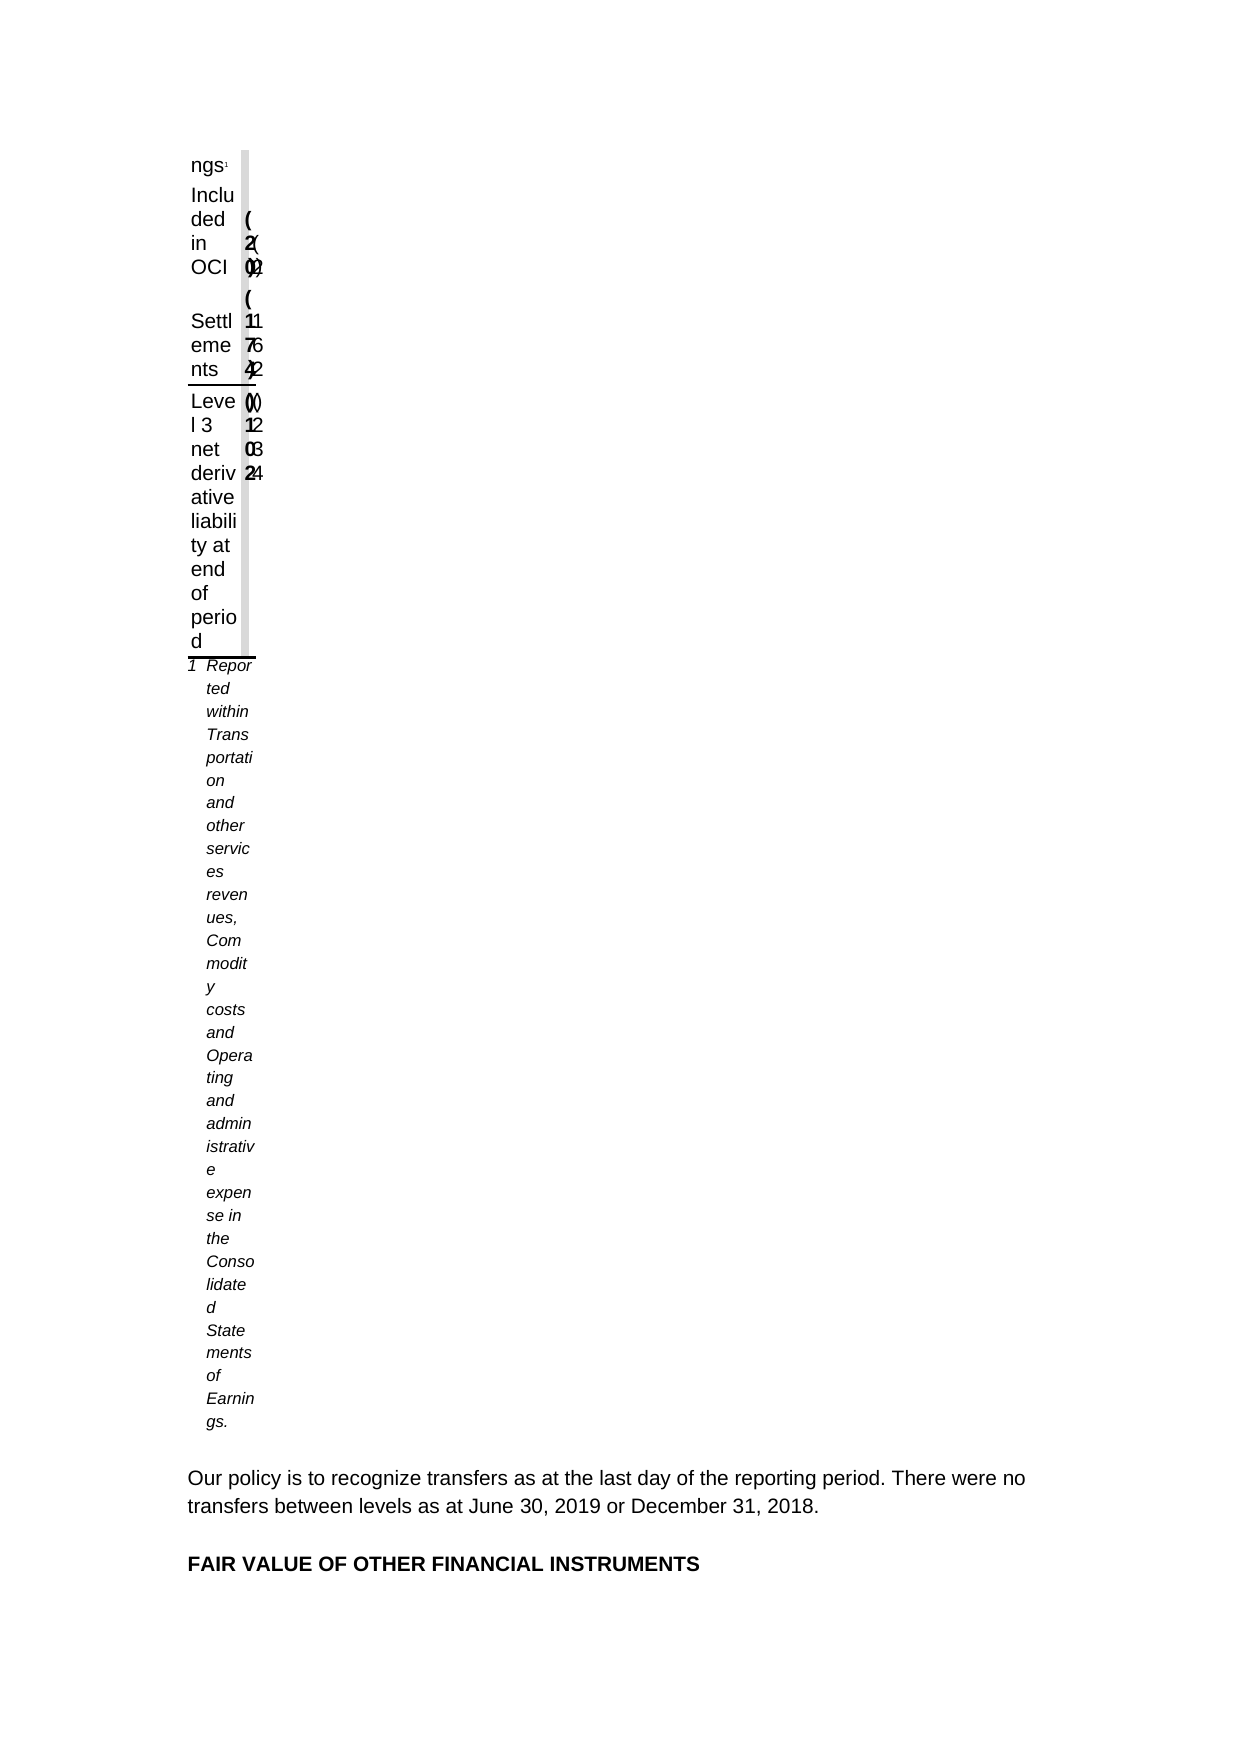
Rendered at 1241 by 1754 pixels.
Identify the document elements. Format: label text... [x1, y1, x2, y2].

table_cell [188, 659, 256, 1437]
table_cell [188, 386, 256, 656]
text Our policy is to recognize transfers as at the last day of the reporting period. There were no transfers between levels as at June 30, 2019 or December 31, 2018. [187, 1466, 1053, 1518]
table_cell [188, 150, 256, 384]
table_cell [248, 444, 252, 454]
text FAIR VALUE OF OTHER FINANCIAL INSTRUMENTS [187, 1552, 1053, 1576]
